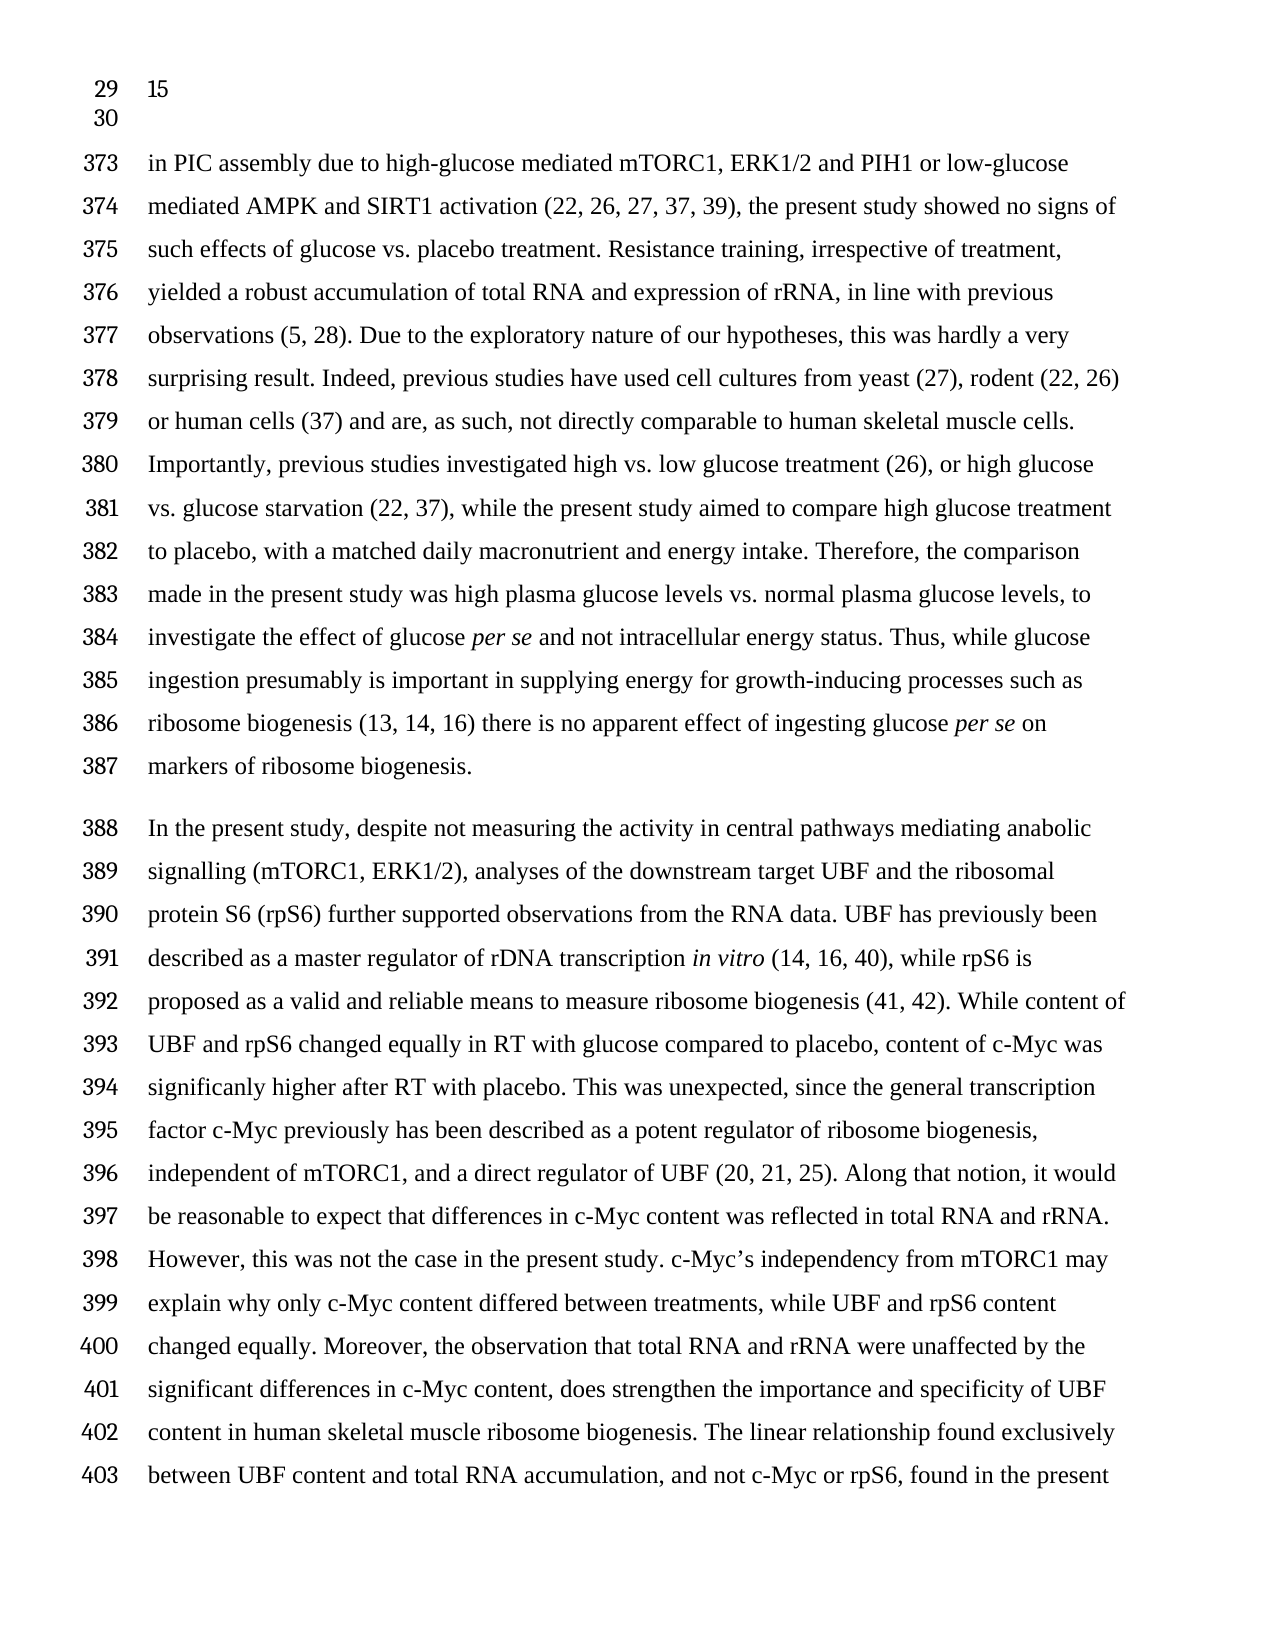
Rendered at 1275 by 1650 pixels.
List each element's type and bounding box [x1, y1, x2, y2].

text [148, 148, 1127, 780]
text [148, 813, 1127, 1489]
